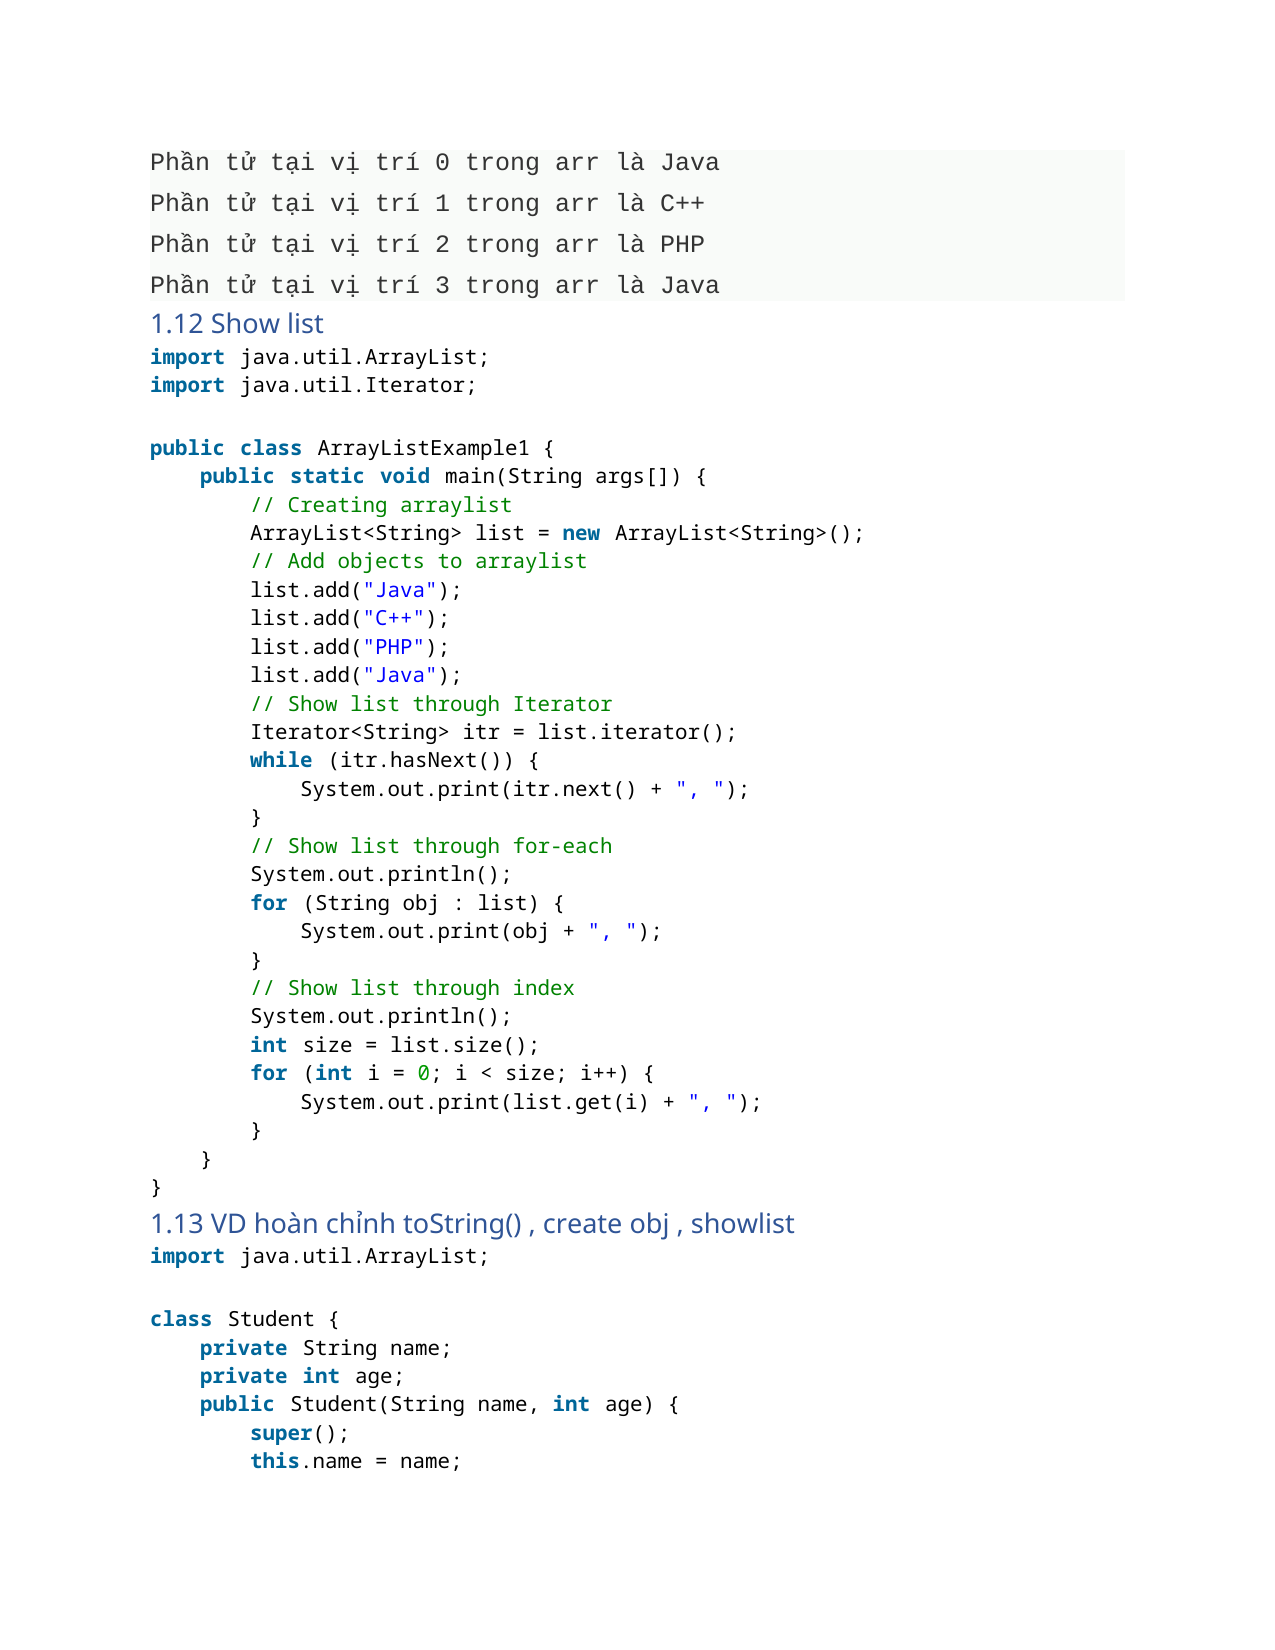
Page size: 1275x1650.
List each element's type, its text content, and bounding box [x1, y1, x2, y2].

text } [150, 1144, 1125, 1172]
text } [150, 1172, 1125, 1201]
text list.add("C++"); [150, 603, 1125, 632]
text // Creating arraylist [150, 490, 1125, 518]
text } [150, 1115, 1125, 1144]
text Phần tử tại vị trí 2 trong arr là PHP [150, 232, 1125, 260]
text ArrayList<String> list = new ArrayList<String>(); [150, 518, 1125, 547]
text // Show list through Iterator [150, 689, 1125, 717]
text list.add("PHP"); [150, 632, 1125, 660]
text // Show list through index [150, 973, 1125, 1002]
subtitle 1.13 VD hoàn chỉnh toString() , create obj , showlist [150, 1205, 1125, 1242]
text for (int i = 0; i < size; i++) { [150, 1058, 1125, 1087]
subtitle 1.12 Show list [150, 305, 1125, 342]
text } [150, 802, 1125, 831]
text public class ArrayListExample1 { [150, 433, 1125, 461]
text import java.util.ArrayList; [150, 342, 1125, 370]
text Phần tử tại vị trí 1 trong arr là C++ [150, 191, 1125, 219]
text import java.util.Iterator; [150, 370, 1125, 399]
text for (String obj : list) { [150, 888, 1125, 916]
text public static void main(String args[]) { [150, 461, 1125, 490]
text list.add("Java"); [150, 575, 1125, 603]
text System.out.print(list.get(i) + ", "); [150, 1087, 1125, 1115]
text Phần tử tại vị trí 3 trong arr là Java [150, 272, 1125, 301]
text Phần tử tại vị trí 0 trong arr là Java [150, 150, 1125, 178]
text list.add("Java"); [150, 660, 1125, 689]
text int size = list.size(); [150, 1030, 1125, 1058]
text System.out.print(itr.next() + ", "); [150, 774, 1125, 802]
text System.out.println(); [150, 1002, 1125, 1030]
text Iterator<String> itr = list.iterator(); [150, 717, 1125, 746]
text // Add objects to arraylist [150, 547, 1125, 575]
text } [150, 945, 1125, 973]
text System.out.println(); [150, 859, 1125, 888]
text while (itr.hasNext()) { [150, 746, 1125, 774]
text // Show list through for-each [150, 831, 1125, 859]
text System.out.print(obj + ", "); [150, 916, 1125, 945]
